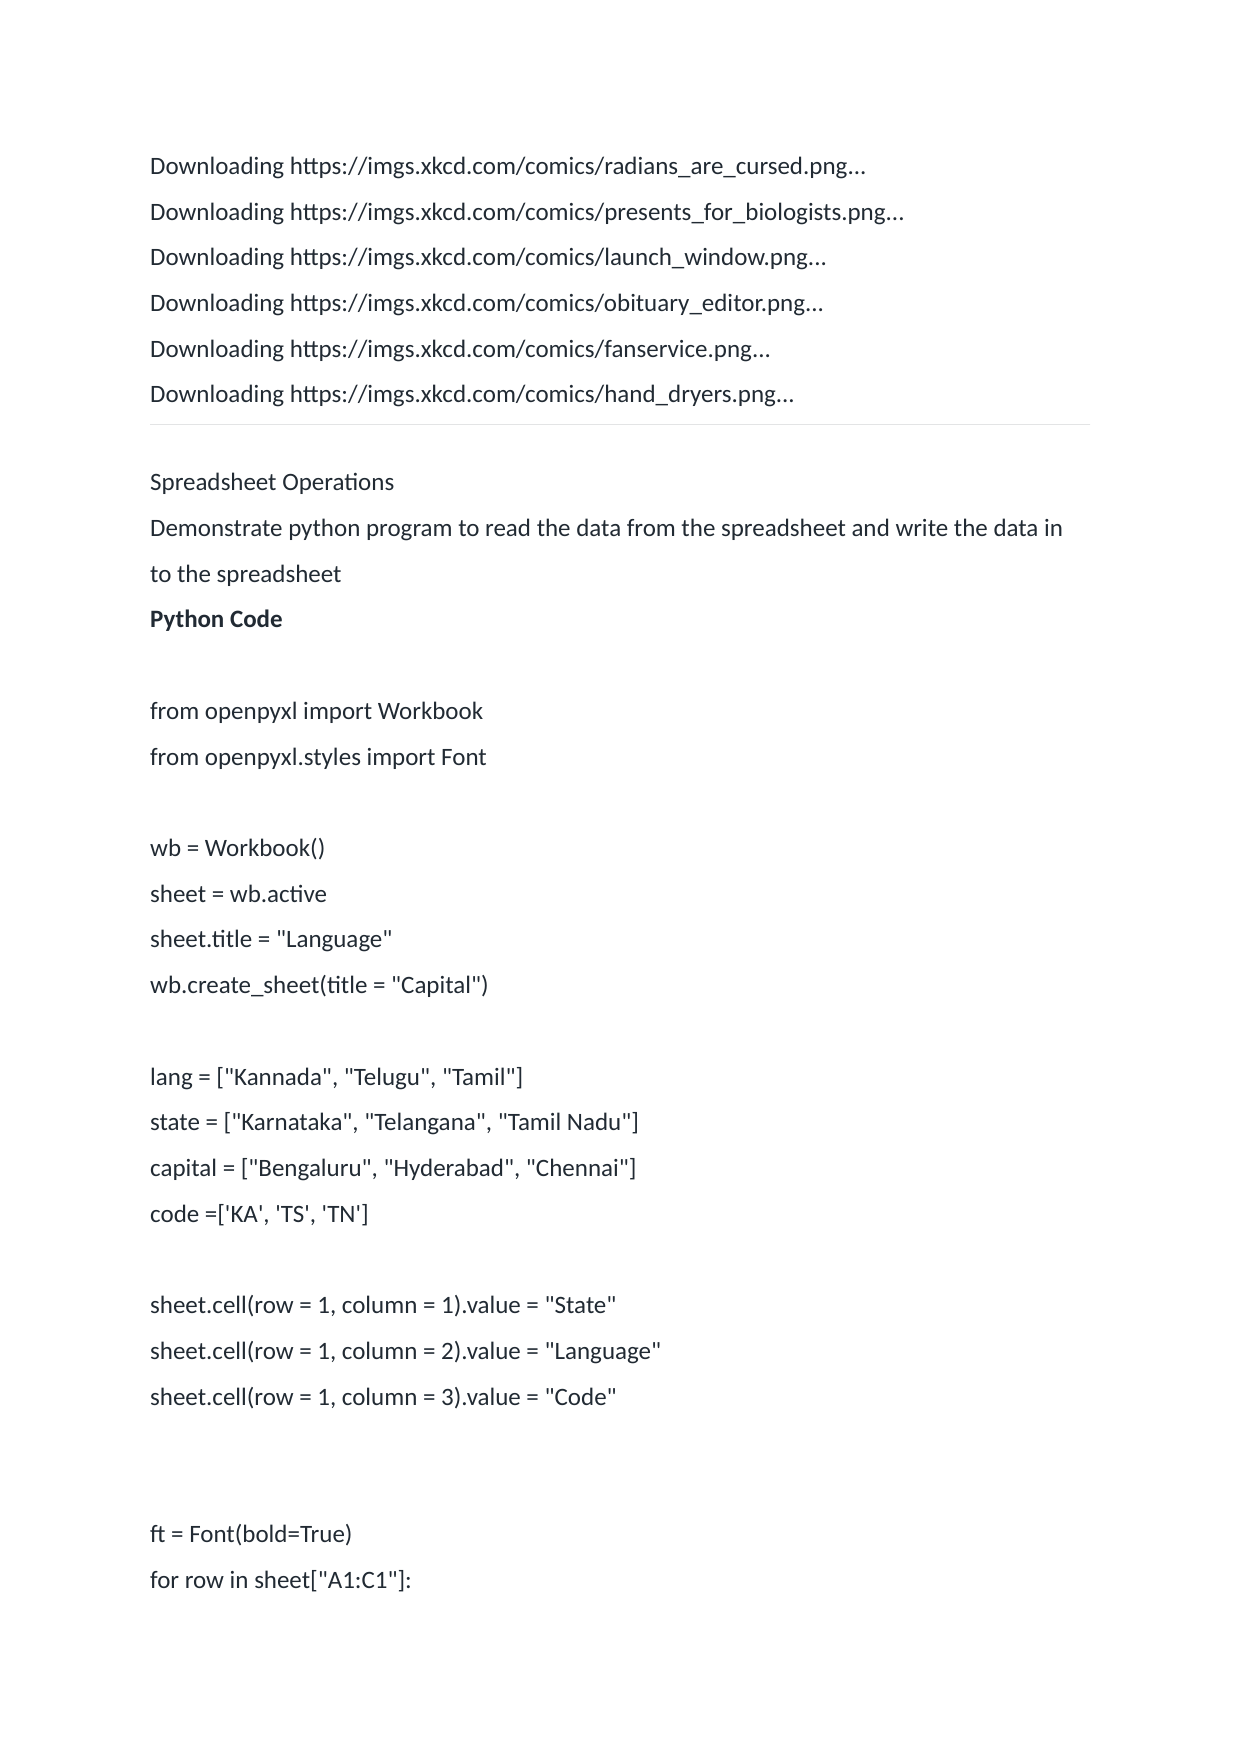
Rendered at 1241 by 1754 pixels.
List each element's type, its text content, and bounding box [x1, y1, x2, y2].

text Downloading https://imgs.xkcd.com/comics/hand_dryers.png... [150, 379, 1090, 409]
text sheet.cell(row = 1, column = 2).value = "Language" [150, 1335, 1090, 1366]
text Spreadsheet Operations [150, 466, 1090, 497]
text sheet = wb.active [150, 878, 1090, 908]
text Downloading https://imgs.xkcd.com/comics/obituary_editor.png... [150, 287, 1090, 318]
text from openpyxl import Workbook [150, 695, 1090, 726]
text Python Code [150, 603, 1090, 634]
text Demonstrate python program to read the data from the spreadsheet and write the data in to the spreadsheet [150, 512, 1090, 588]
text Downloading https://imgs.xkcd.com/comics/radians_are_cursed.png... [150, 150, 1090, 181]
text lang = ["Kannada", "Telugu", "Tamil"] [150, 1061, 1090, 1091]
text for row in sheet["A1:C1"]: [150, 1564, 1090, 1594]
text code =['KA', 'TS', 'TN'] [150, 1198, 1090, 1228]
text sheet.cell(row = 1, column = 3).value = "Code" [150, 1381, 1090, 1411]
text state = ["Karnataka", "Telangana", "Tamil Nadu"] [150, 1107, 1090, 1137]
text ft = Font(bold=True) [150, 1518, 1090, 1549]
text Downloading https://imgs.xkcd.com/comics/presents_for_biologists.png... [150, 196, 1090, 226]
text Downloading https://imgs.xkcd.com/comics/launch_window.png... [150, 241, 1090, 272]
text sheet.cell(row = 1, column = 1).value = "State" [150, 1289, 1090, 1320]
text wb = Workbook() [150, 832, 1090, 863]
text wb.create_sheet(title = "Capital") [150, 969, 1090, 1000]
text sheet.title = "Language" [150, 924, 1090, 954]
text from openpyxl.styles import Font [150, 741, 1090, 771]
text capital = ["Bengaluru", "Hyderabad", "Chennai"] [150, 1152, 1090, 1183]
text Downloading https://imgs.xkcd.com/comics/fanservice.png... [150, 333, 1090, 363]
